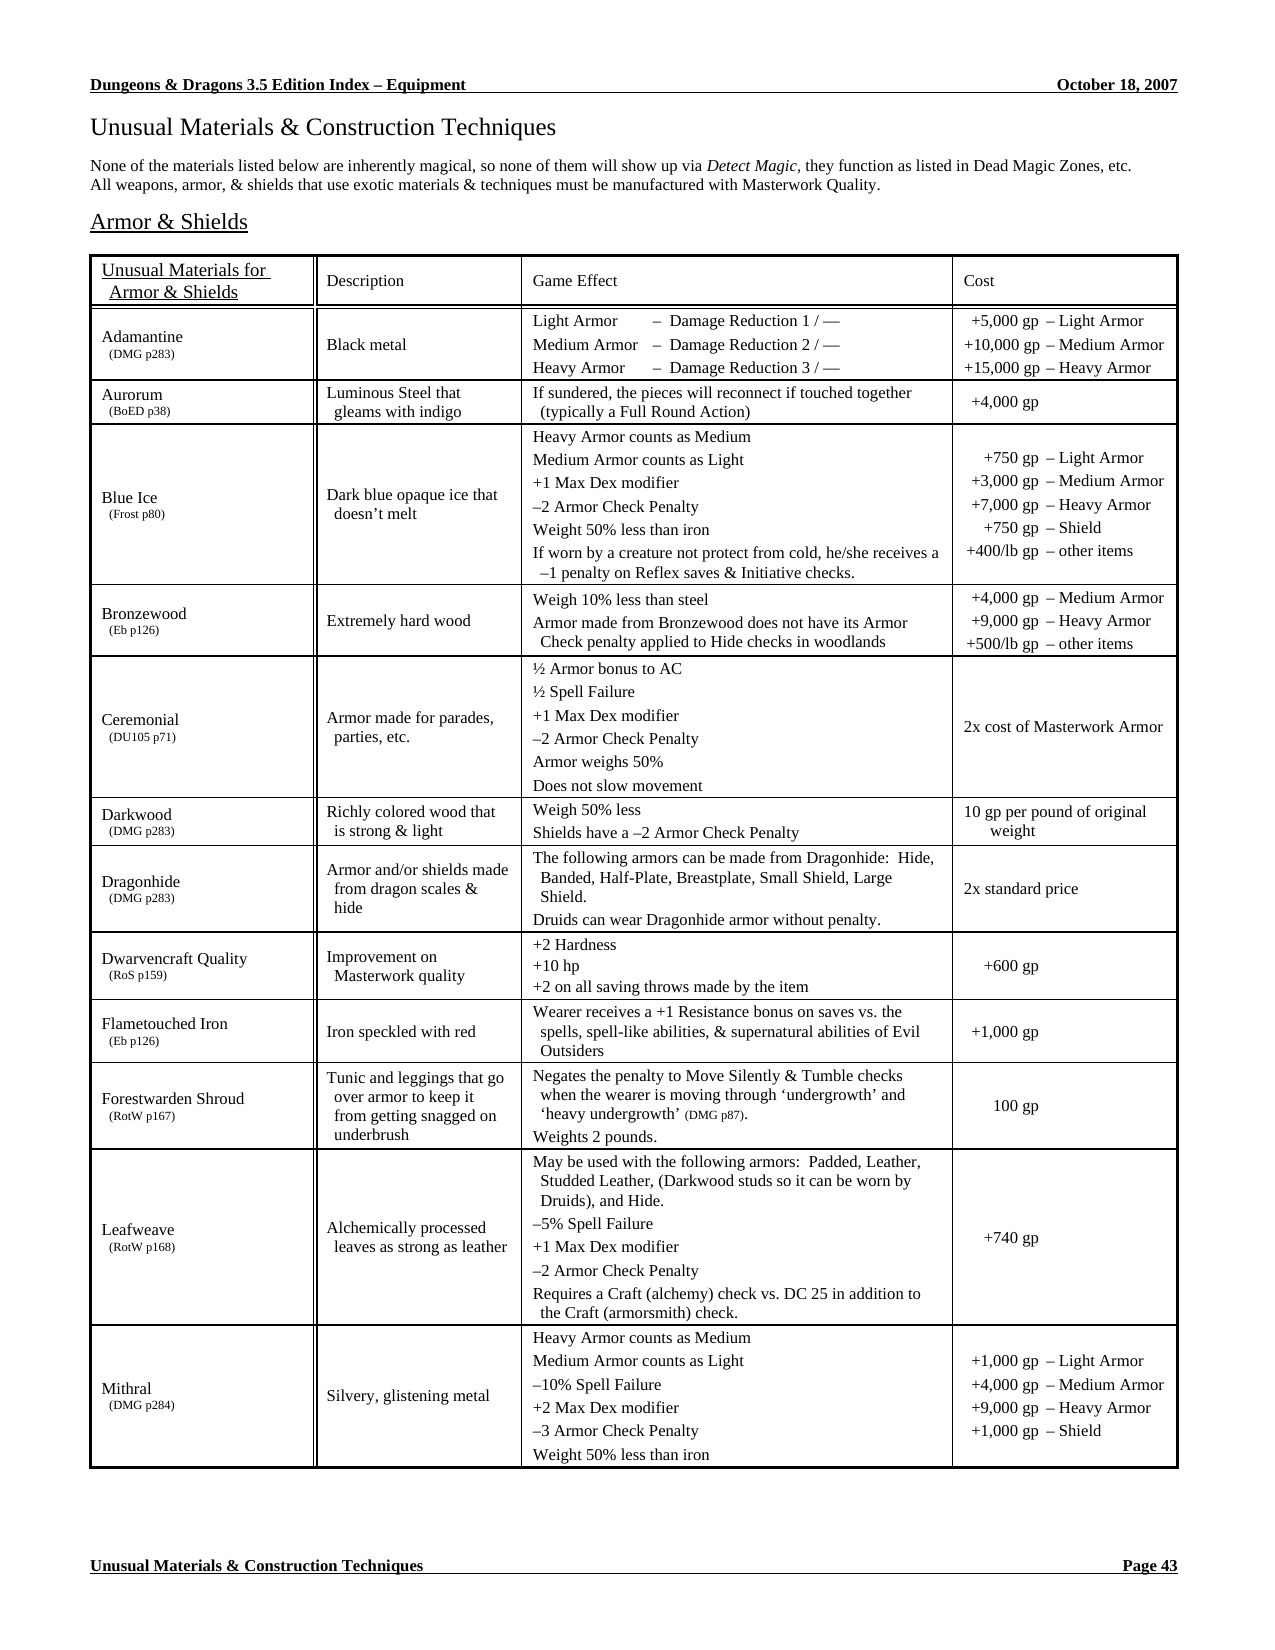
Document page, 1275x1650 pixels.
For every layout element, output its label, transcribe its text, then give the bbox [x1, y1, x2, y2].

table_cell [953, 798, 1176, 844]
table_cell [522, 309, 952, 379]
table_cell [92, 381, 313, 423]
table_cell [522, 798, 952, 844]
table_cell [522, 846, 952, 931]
subtitle Armor & Shields [90, 208, 1185, 235]
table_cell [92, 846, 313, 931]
subtitle Unusual Materials & Construction Techniques [90, 112, 1185, 141]
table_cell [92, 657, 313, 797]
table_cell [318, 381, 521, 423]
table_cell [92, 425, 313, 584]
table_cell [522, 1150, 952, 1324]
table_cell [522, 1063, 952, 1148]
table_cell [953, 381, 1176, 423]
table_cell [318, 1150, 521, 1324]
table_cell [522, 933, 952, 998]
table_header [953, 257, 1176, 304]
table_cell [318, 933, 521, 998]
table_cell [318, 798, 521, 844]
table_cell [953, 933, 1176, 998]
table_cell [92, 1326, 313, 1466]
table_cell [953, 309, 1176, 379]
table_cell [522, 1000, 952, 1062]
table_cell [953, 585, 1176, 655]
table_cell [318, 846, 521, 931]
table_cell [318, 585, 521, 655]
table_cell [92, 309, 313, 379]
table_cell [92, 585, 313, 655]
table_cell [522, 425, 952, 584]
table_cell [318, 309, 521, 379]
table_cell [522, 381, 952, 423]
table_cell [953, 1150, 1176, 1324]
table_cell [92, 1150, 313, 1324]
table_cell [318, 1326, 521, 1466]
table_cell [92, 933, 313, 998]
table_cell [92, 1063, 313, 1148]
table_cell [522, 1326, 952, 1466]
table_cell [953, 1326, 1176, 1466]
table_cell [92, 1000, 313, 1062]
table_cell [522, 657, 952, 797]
text All weapons, armor, & shields that use exotic materials & techniques must be manufactured with Masterwork Quality. [90, 175, 1185, 194]
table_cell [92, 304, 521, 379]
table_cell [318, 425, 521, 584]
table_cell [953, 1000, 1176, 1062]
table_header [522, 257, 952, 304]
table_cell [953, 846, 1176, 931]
text None of the materials listed below are inherently magical, so none of them will show up via Detect Magic, they function as listed in Dead Magic Zones, etc. [90, 156, 1185, 175]
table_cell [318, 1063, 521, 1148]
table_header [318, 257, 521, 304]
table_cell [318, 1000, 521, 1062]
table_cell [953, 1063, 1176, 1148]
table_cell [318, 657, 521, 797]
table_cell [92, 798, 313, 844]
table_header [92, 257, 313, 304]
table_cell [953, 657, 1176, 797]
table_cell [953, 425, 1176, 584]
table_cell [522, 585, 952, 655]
